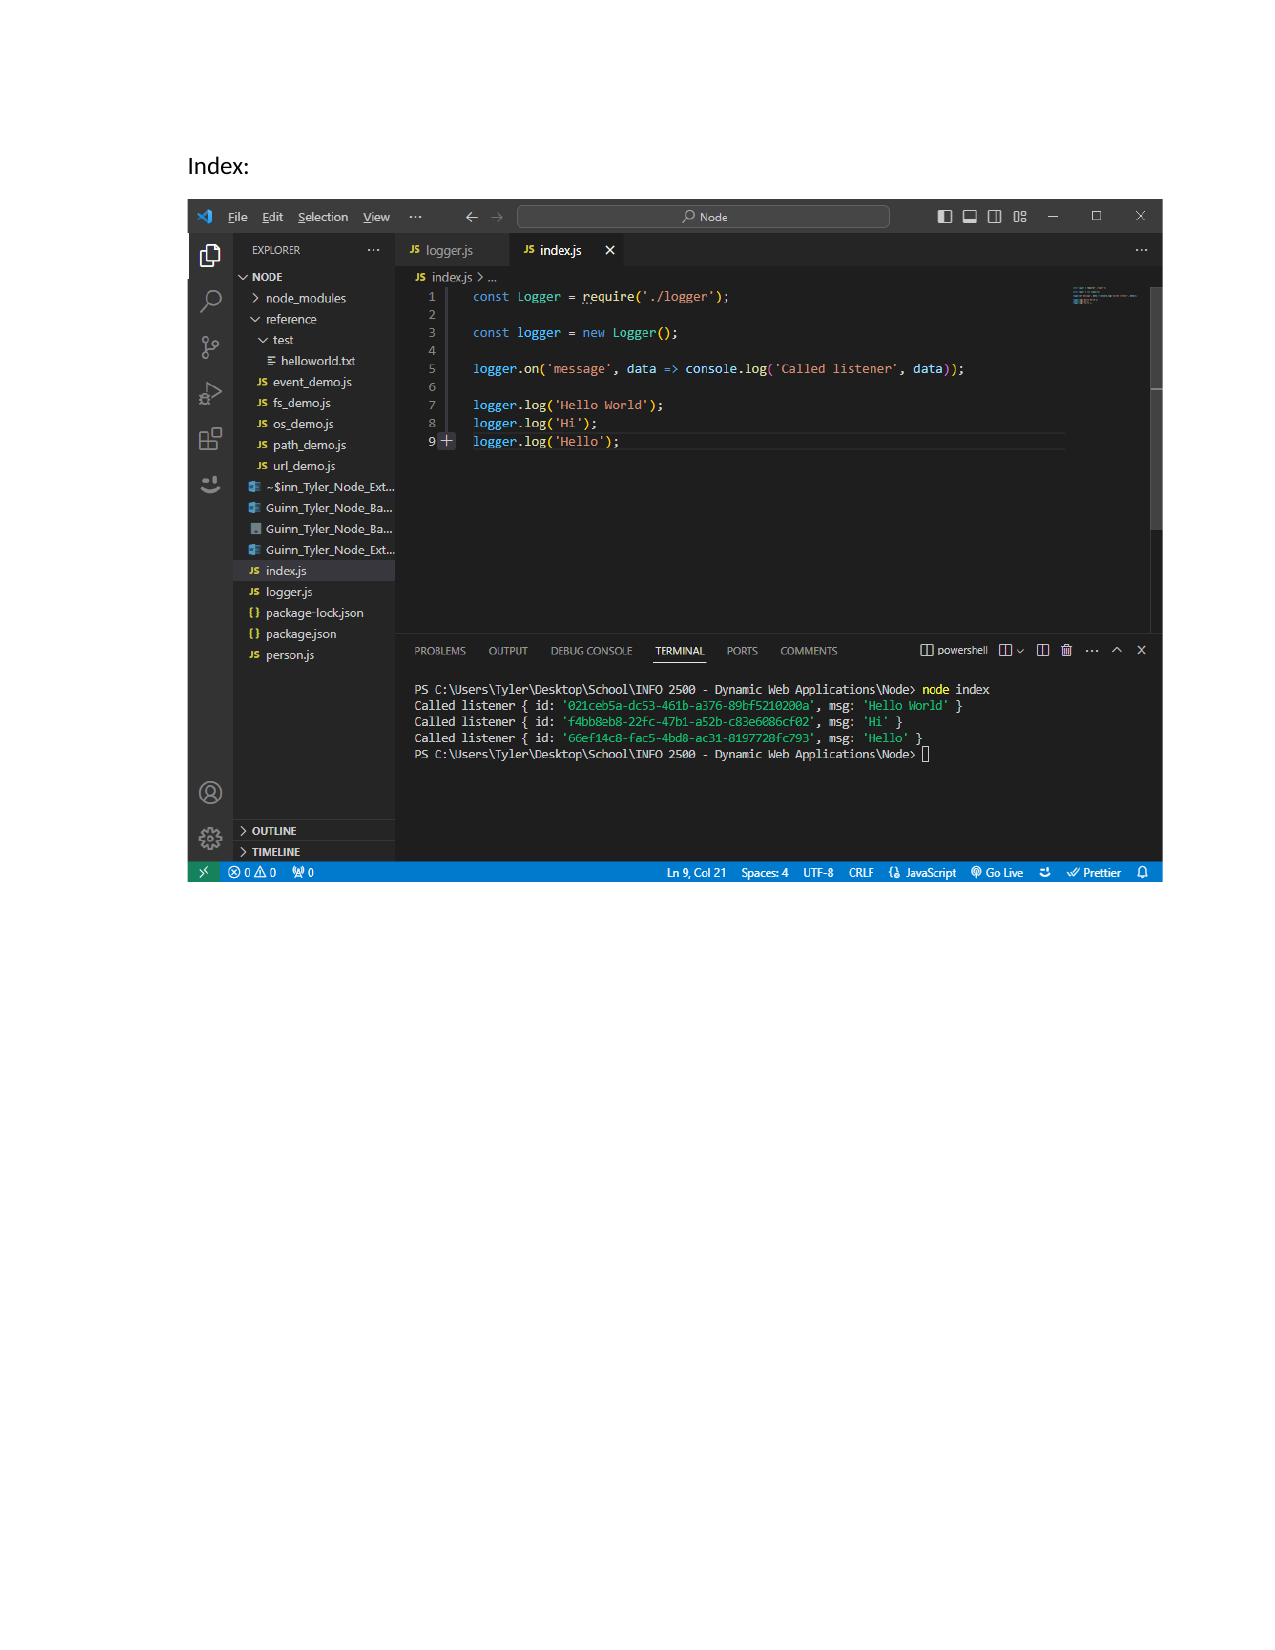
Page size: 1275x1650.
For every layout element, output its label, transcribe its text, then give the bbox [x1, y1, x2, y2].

picture [187, 199, 1163, 882]
text Index: [187, 150, 1125, 181]
